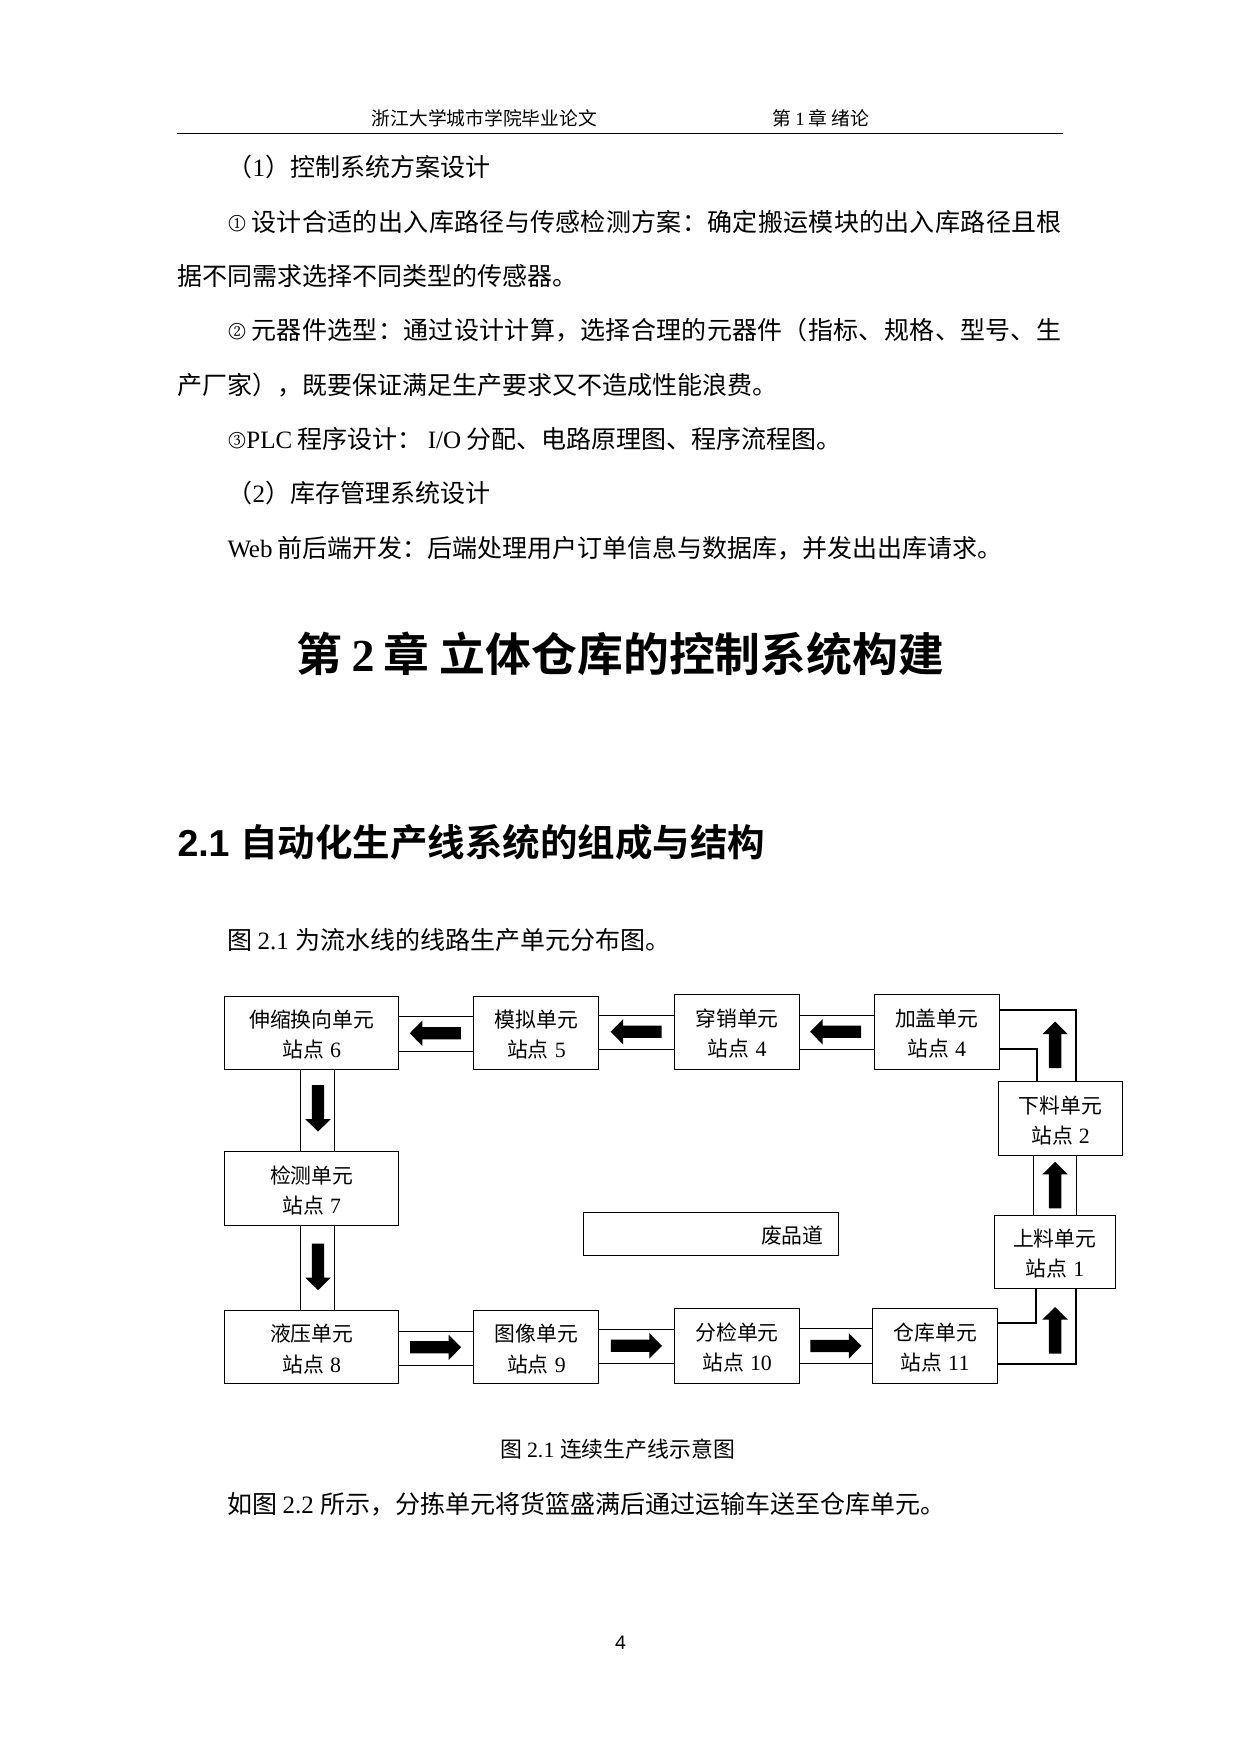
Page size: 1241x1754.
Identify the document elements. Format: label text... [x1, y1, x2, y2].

subtitle 2.1 自动化生产线系统的组成与结构 [177, 812, 1063, 867]
text 图2.1 [177, 1432, 1063, 1463]
text （1）控制系统方案设计 [177, 148, 1063, 184]
text 如图2.2 所示，分拣单元将货篮盛满后通过运输车送至仓库单元。 [177, 1484, 1063, 1521]
text ③PLC程序设计： I/O分配、电路原理图、程序流程图。 [177, 419, 1063, 456]
subtitle 第2章 立体仓库的控制系统构建 [177, 618, 1063, 684]
text Web前后端开发：后端处理用户订单信息与数据库，并发出出库请求。 [177, 528, 1063, 564]
text ②元器件选型：通过设计计算，选择合理的元器件（指标、规格、型号、生产厂家），既要保证满足生产要求又不造成性能浪费。 [177, 311, 1063, 401]
text 图2.1 为流水线的线路生产单元分布图。 [177, 921, 1063, 957]
text （2）库存管理系统设计 [177, 474, 1063, 510]
text ①设计合适的出入库路径与传感检测方案：确定搬运模块的出入库路径且根据不同需求选择不同类型的传感器。 [177, 202, 1063, 293]
